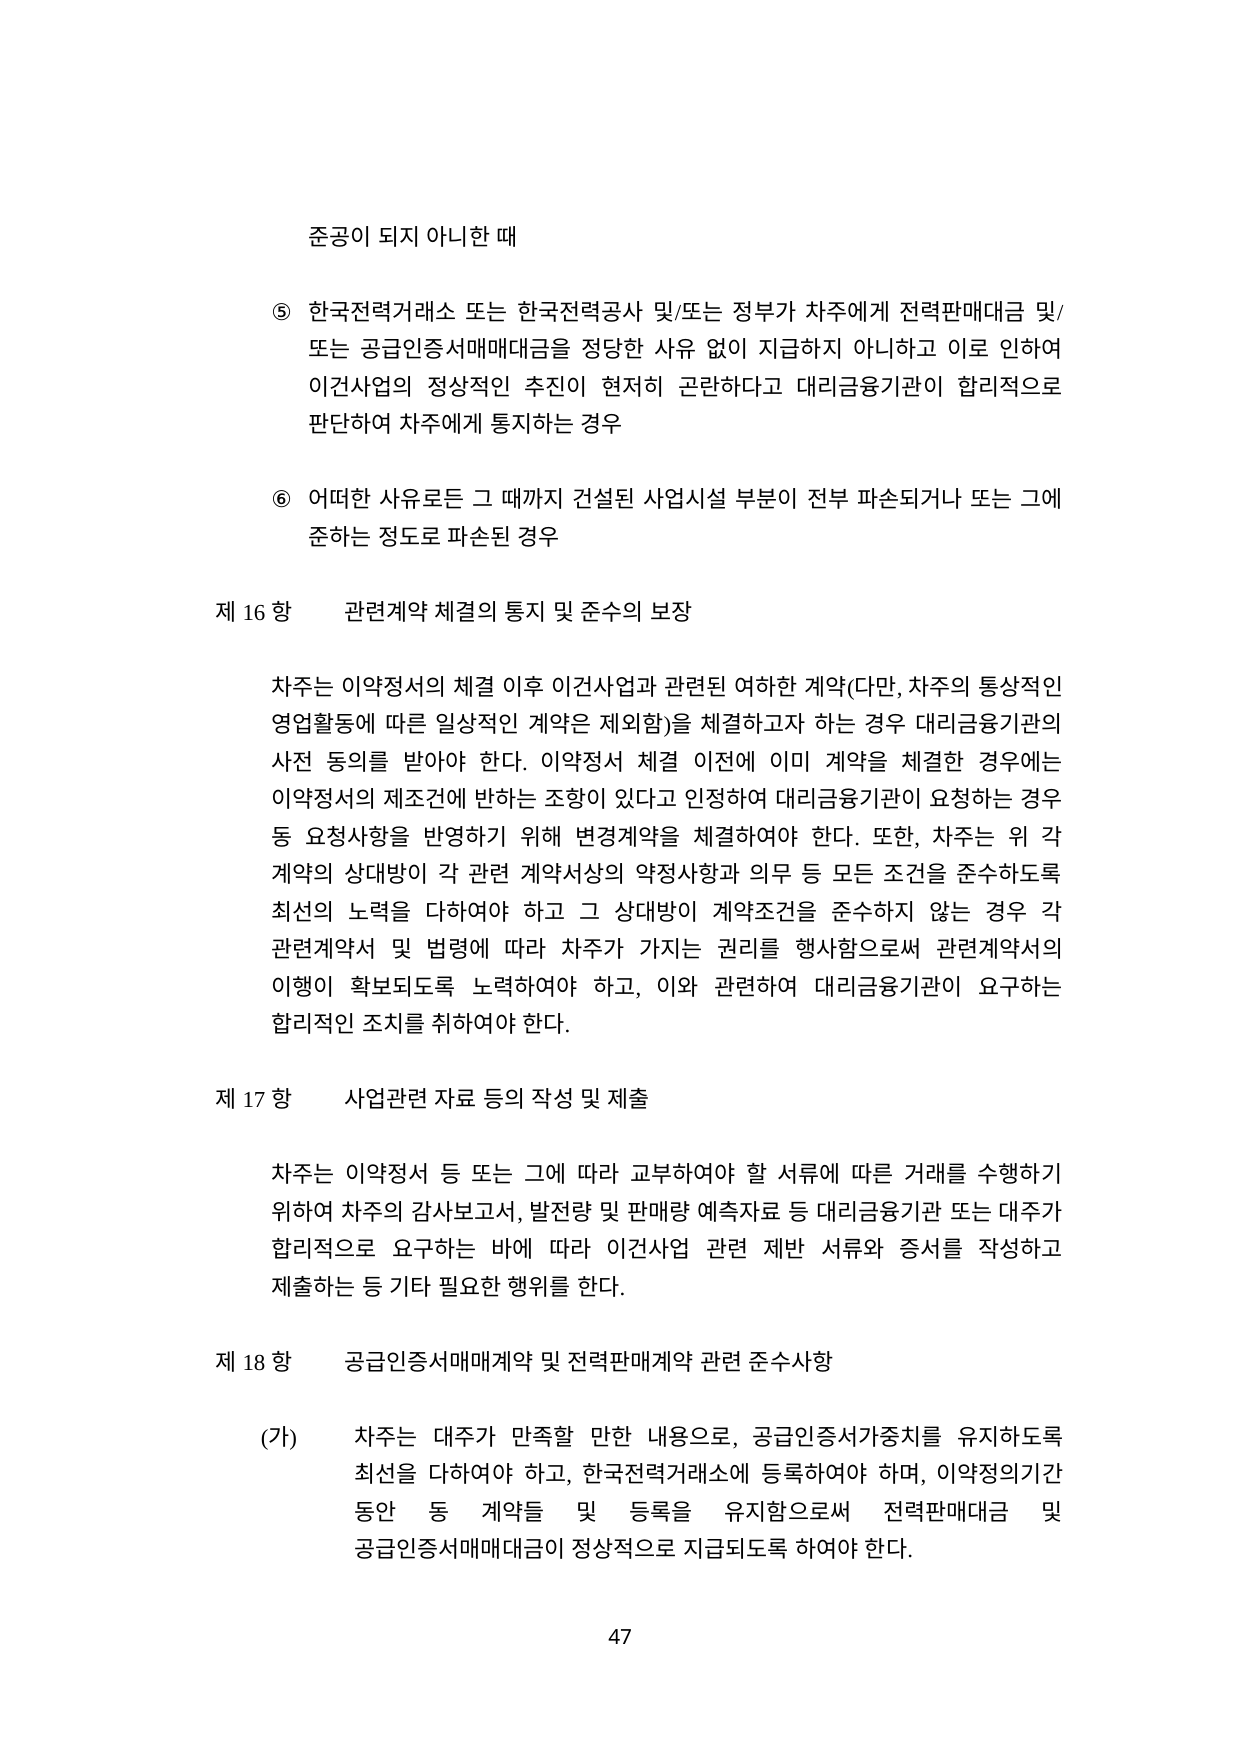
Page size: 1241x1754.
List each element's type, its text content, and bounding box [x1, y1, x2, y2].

list 차주는 대주가 만족할 만한 내용으로, 공급인증서가중치를 유지하도록 최선을 다하여야 하고, 한국전력거래소에 등록하여야 하며, 이약정의기간 동안 동 계약들 및 등록을 유지함으로써 전력판매대금 및 공급인증서매매대금이 정상적으로 지급되도록 하여야 한다. [261, 1417, 1063, 1567]
list 한국전력거래소 또는 한국전력공사 및/또는 정부가 차주에게 전력판매대금 및/또는 공급인증서매매대금을 정당한 사유 없이 지급하지 아니하고 이로 인하여 이건사업의 정상적인 추진이 현저히 곤란하다고 대리금융기관이 합리적으로 판단하여 차주에게 통지하는 경우 [271, 292, 1063, 442]
text 차주는 이약정서의 체결 이후 이건사업과 관련된 여하한 계약(다만, 차주의 통상적인 영업활동에 따른 일상적인 계약은 제외함)을 체결하고자 하는 경우 대리금융기관의 사전 동의를 받아야 한다. 이약정서 체결 이전에 이미 계약을 체결한 경우에는 이약정서의 제조건에 반하는 조항이 있다고 인정하여 대리금융기관이 요청하는 경우 동 요청사항을 반영하기 위해 변경계약을 체결하여야 한다. 또한, 차주는 위 각 계약의 상대방이 각 관련 계약서상의 약정사항과 의무 등 모든 조건을 준수하도록 최선의 노력을 다하여야 하고 그 상대방이 계약조건을 준수하지 않는 경우 각 관련계약서 및 법령에 따라 차주가 가지는 권리를 행사함으로써 관련계약서의 이행이 확보되도록 노력하여야 하고, 이와 관련하여 대리금융기관이 요구하는 합리적인 조치를 취하여야 한다. [271, 667, 1063, 1042]
list 어떠한 사유로든 그 때까지 건설된 사업시설 부분이 전부 파손되거나 또는 그에 준하는 정도로 파손된 경우 [271, 479, 1063, 554]
text 차주는 이약정서 등 또는 그에 따라 교부하여야 할 서류에 따른 거래를 수행하기 위하여 차주의 감사보고서, 발전량 및 판매량 예측자료 등 대리금융기관 또는 대주가 합리적으로 요구하는 바에 따라 이건사업 관련 제반 서류와 증서를 작성하고 제출하는 등 기타 필요한 행위를 한다. [271, 1154, 1063, 1304]
subtitle 제 16 항 관련계약 체결의 통지 및 준수의 보장 [215, 592, 1063, 629]
subtitle 제 17 항 사업관련 자료 등의 작성 및 제출 [215, 1079, 1063, 1117]
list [271, 217, 1063, 254]
subtitle 제 18 항 공급인증서매매계약 및 전력판매계약 관련 준수사항 [215, 1342, 1063, 1379]
